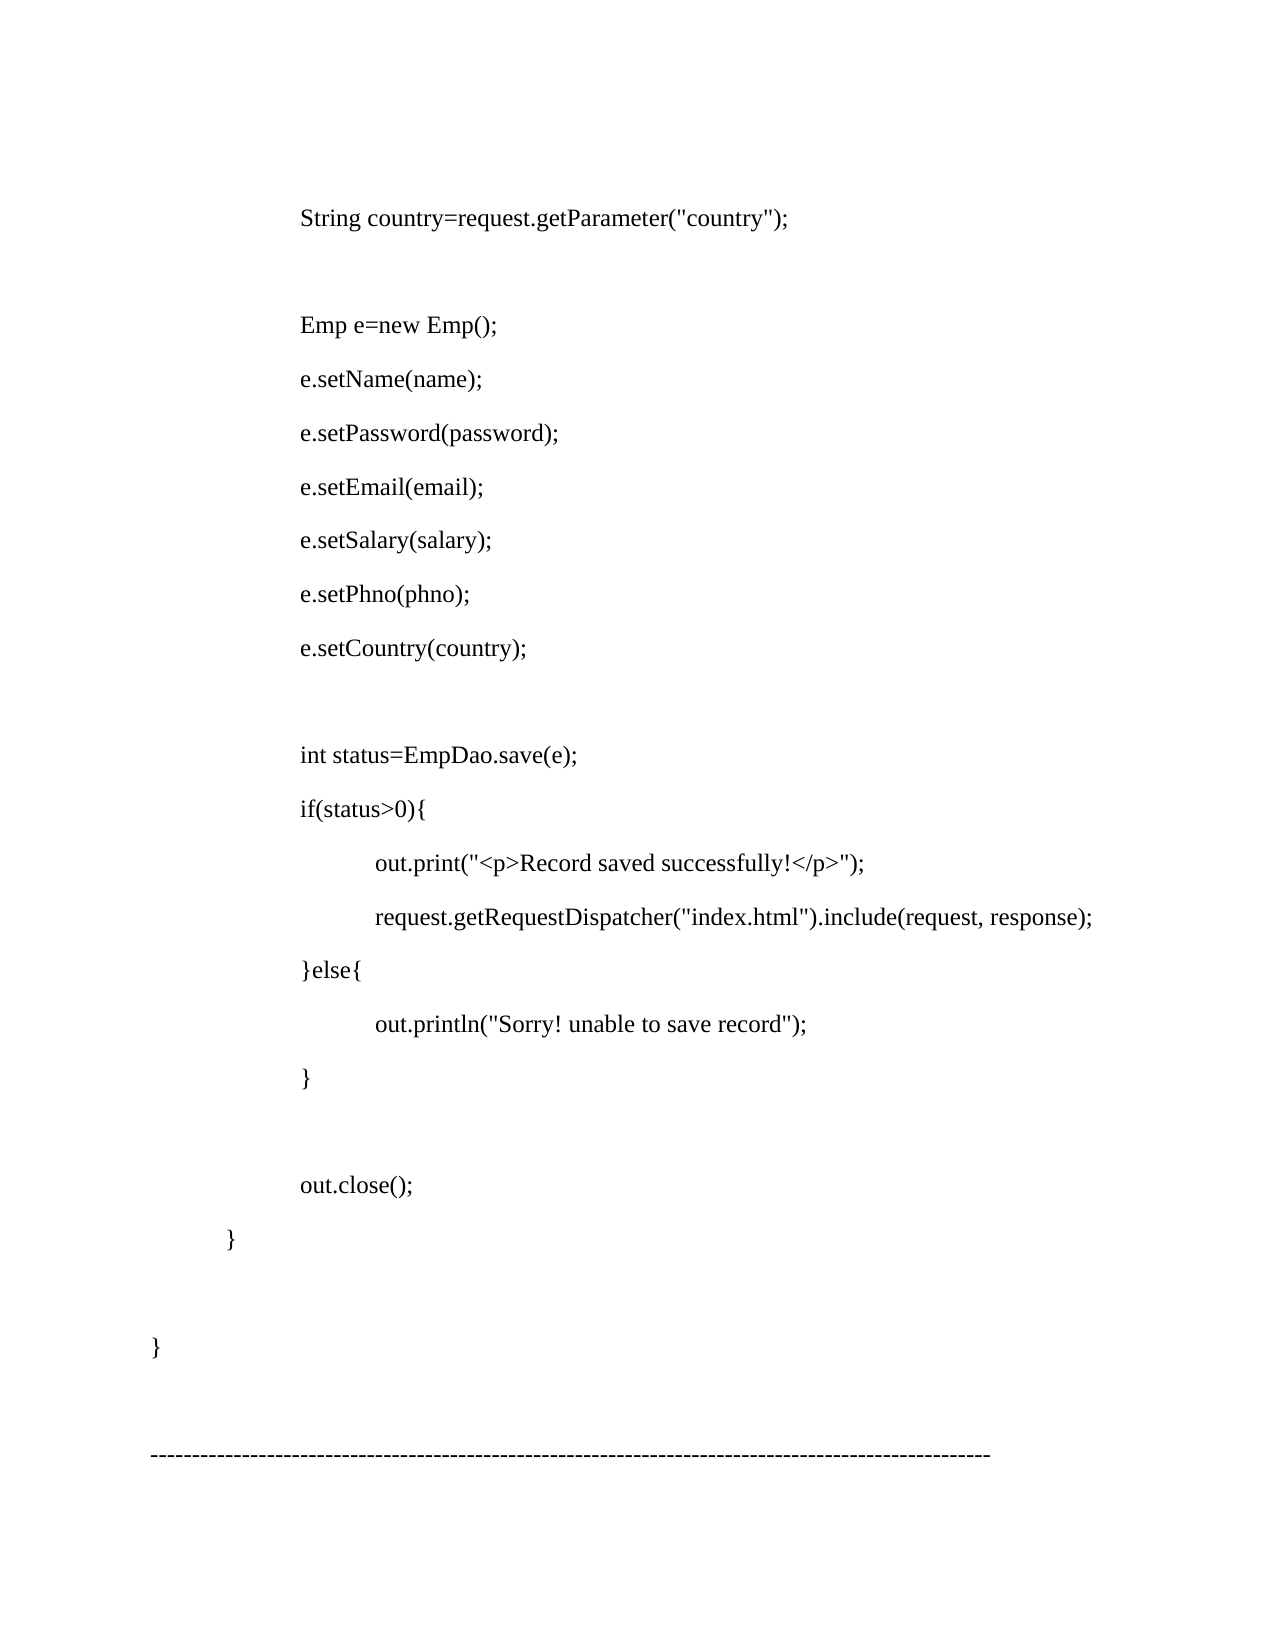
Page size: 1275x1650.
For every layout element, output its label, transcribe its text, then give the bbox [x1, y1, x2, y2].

text out.println("Sorry! unable to save record"); [150, 1009, 1125, 1038]
text String country=request.getParameter("country"); [150, 203, 1125, 232]
text e.setSalary(salary); [150, 526, 1125, 554]
text e.setCountry(country); [150, 633, 1125, 662]
text ----------------------------------------------------------------------------------------------------- [150, 1439, 1125, 1468]
text out.print("<p>Record saved successfully!</p>"); [150, 848, 1125, 877]
text Emp e=new Emp(); [150, 310, 1125, 339]
text e.setEmail(email); [150, 472, 1125, 500]
text out.close(); [150, 1170, 1125, 1199]
text }else{ [150, 956, 1125, 984]
text int status=EmpDao.save(e); [150, 740, 1125, 769]
text e.setPassword(password); [150, 418, 1125, 447]
text } [150, 1224, 1125, 1253]
text e.setPhno(phno); [150, 579, 1125, 608]
text if(status>0){ [150, 794, 1125, 823]
text request.getRequestDispatcher("index.html").include(request, response); [150, 902, 1125, 931]
text } [150, 1063, 1125, 1092]
text e.setName(name); [150, 364, 1125, 393]
text } [150, 1332, 1125, 1361]
